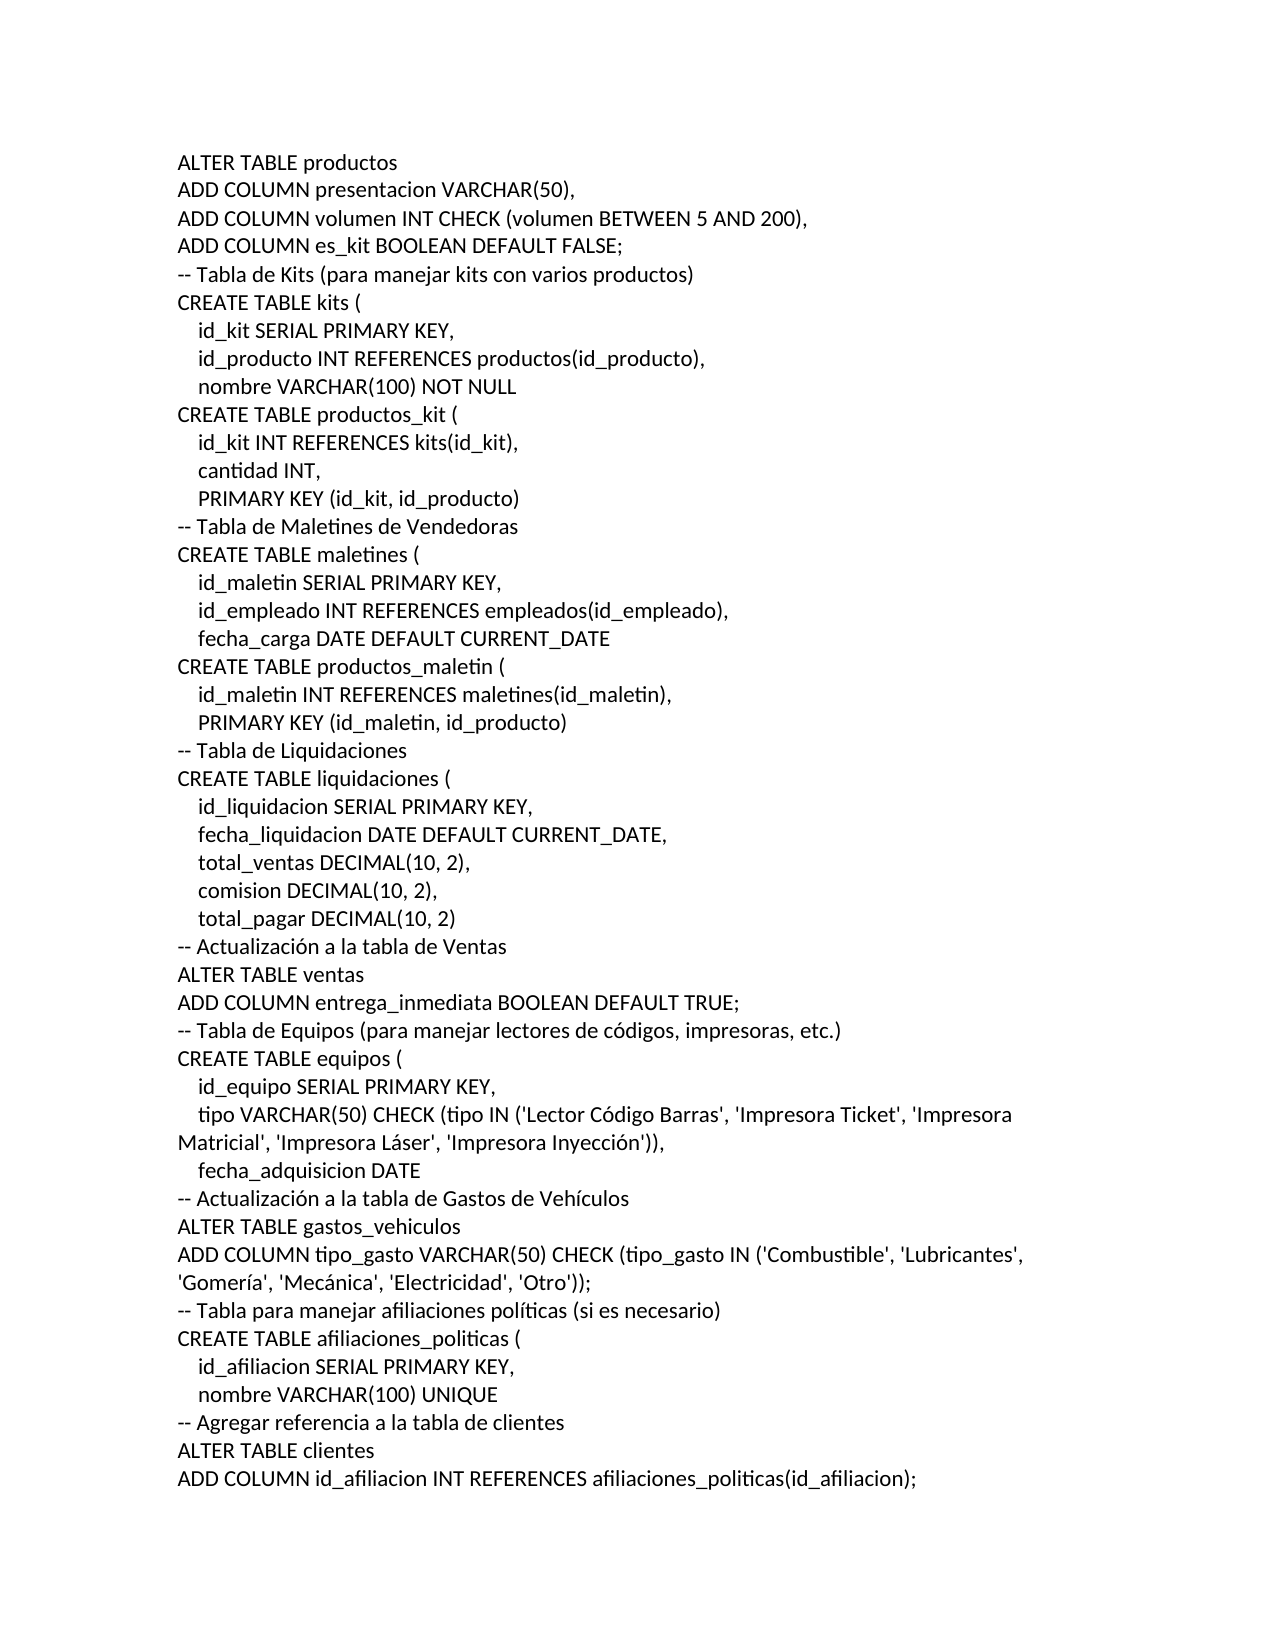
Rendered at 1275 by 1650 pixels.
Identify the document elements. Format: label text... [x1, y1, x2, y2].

text ADD COLUMN volumen INT CHECK (volumen BETWEEN 5 AND 200), [177, 204, 1098, 232]
text id_liquidacion SERIAL PRIMARY KEY, [177, 792, 1098, 820]
text total_ventas DECIMAL(10, 2), [177, 848, 1098, 876]
text tipo VARCHAR(50) CHECK (tipo IN ('Lector Código Barras', 'Impresora Ticket', 'Impresora Matricial', 'Impresora Láser', 'Impresora Inyección')), [177, 1100, 1098, 1156]
text ADD COLUMN es_kit BOOLEAN DEFAULT FALSE; [177, 232, 1098, 260]
text PRIMARY KEY (id_maletin, id_producto) [177, 708, 1098, 736]
text -- Tabla de Maletines de Vendedoras [177, 512, 1098, 540]
text CREATE TABLE maletines ( [177, 540, 1098, 568]
text CREATE TABLE kits ( [177, 288, 1098, 316]
text total_pagar DECIMAL(10, 2) [177, 904, 1098, 932]
text -- Actualización a la tabla de Ventas [177, 932, 1098, 960]
text -- Tabla de Equipos (para manejar lectores de códigos, impresoras, etc.) [177, 1016, 1098, 1044]
text nombre VARCHAR(100) NOT NULL [177, 372, 1098, 400]
text fecha_adquisicion DATE [177, 1156, 1098, 1184]
text CREATE TABLE liquidaciones ( [177, 764, 1098, 792]
text ADD COLUMN entrega_inmediata BOOLEAN DEFAULT TRUE; [177, 988, 1098, 1016]
text fecha_carga DATE DEFAULT CURRENT_DATE [177, 624, 1098, 652]
text ALTER TABLE productos [177, 148, 1098, 176]
text -- Agregar referencia a la tabla de clientes [177, 1408, 1098, 1437]
text ADD COLUMN id_afiliacion INT REFERENCES afiliaciones_politicas(id_afiliacion); [177, 1464, 1098, 1493]
text id_maletin SERIAL PRIMARY KEY, [177, 568, 1098, 596]
text id_empleado INT REFERENCES empleados(id_empleado), [177, 596, 1098, 624]
text nombre VARCHAR(100) UNIQUE [177, 1381, 1098, 1408]
text CREATE TABLE afiliaciones_politicas ( [177, 1324, 1098, 1352]
text ALTER TABLE ventas [177, 960, 1098, 988]
text fecha_liquidacion DATE DEFAULT CURRENT_DATE, [177, 820, 1098, 848]
text PRIMARY KEY (id_kit, id_producto) [177, 484, 1098, 512]
text cantidad INT, [177, 456, 1098, 484]
text ADD COLUMN presentacion VARCHAR(50), [177, 176, 1098, 204]
text id_producto INT REFERENCES productos(id_producto), [177, 344, 1098, 372]
text comision DECIMAL(10, 2), [177, 876, 1098, 904]
text id_kit INT REFERENCES kits(id_kit), [177, 428, 1098, 456]
text id_maletin INT REFERENCES maletines(id_maletin), [177, 680, 1098, 708]
text ADD COLUMN tipo_gasto VARCHAR(50) CHECK (tipo_gasto IN ('Combustible', 'Lubricantes', 'Gomería', 'Mecánica', 'Electricidad', 'Otro')); [177, 1240, 1098, 1296]
text CREATE TABLE productos_maletin ( [177, 652, 1098, 680]
text CREATE TABLE equipos ( [177, 1044, 1098, 1072]
text ALTER TABLE clientes [177, 1437, 1098, 1464]
text CREATE TABLE productos_kit ( [177, 400, 1098, 428]
text -- Actualización a la tabla de Gastos de Vehículos [177, 1184, 1098, 1212]
text -- Tabla de Kits (para manejar kits con varios productos) [177, 260, 1098, 288]
text ALTER TABLE gastos_vehiculos [177, 1212, 1098, 1240]
text -- Tabla para manejar afiliaciones políticas (si es necesario) [177, 1296, 1098, 1324]
text -- Tabla de Liquidaciones [177, 736, 1098, 764]
text id_afiliacion SERIAL PRIMARY KEY, [177, 1352, 1098, 1381]
text id_equipo SERIAL PRIMARY KEY, [177, 1072, 1098, 1100]
text id_kit SERIAL PRIMARY KEY, [177, 316, 1098, 344]
